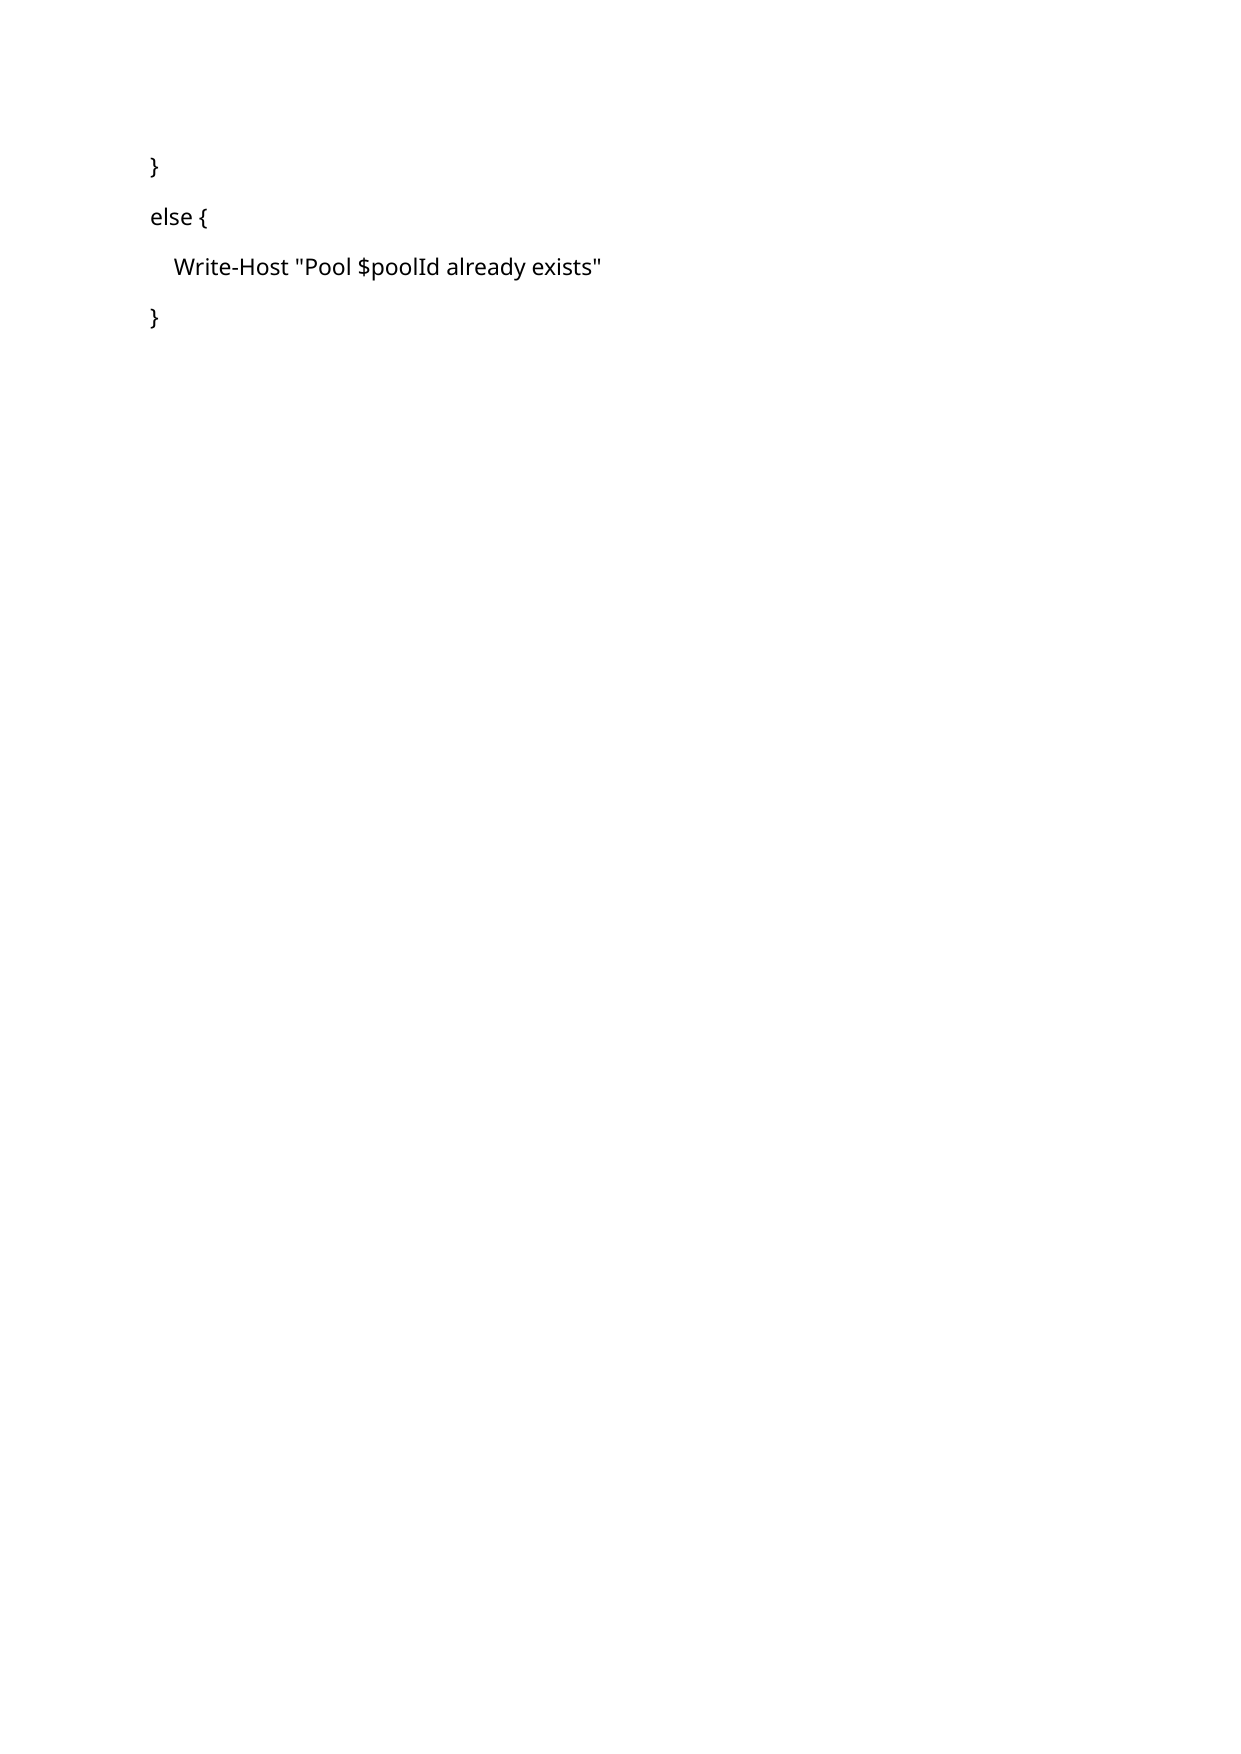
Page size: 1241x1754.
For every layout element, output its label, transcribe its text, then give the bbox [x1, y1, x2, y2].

text Write-Host "Pool $poolId already exists" [150, 251, 1090, 282]
text } [150, 301, 1090, 332]
text } [150, 150, 1090, 181]
text else { [150, 200, 1090, 232]
